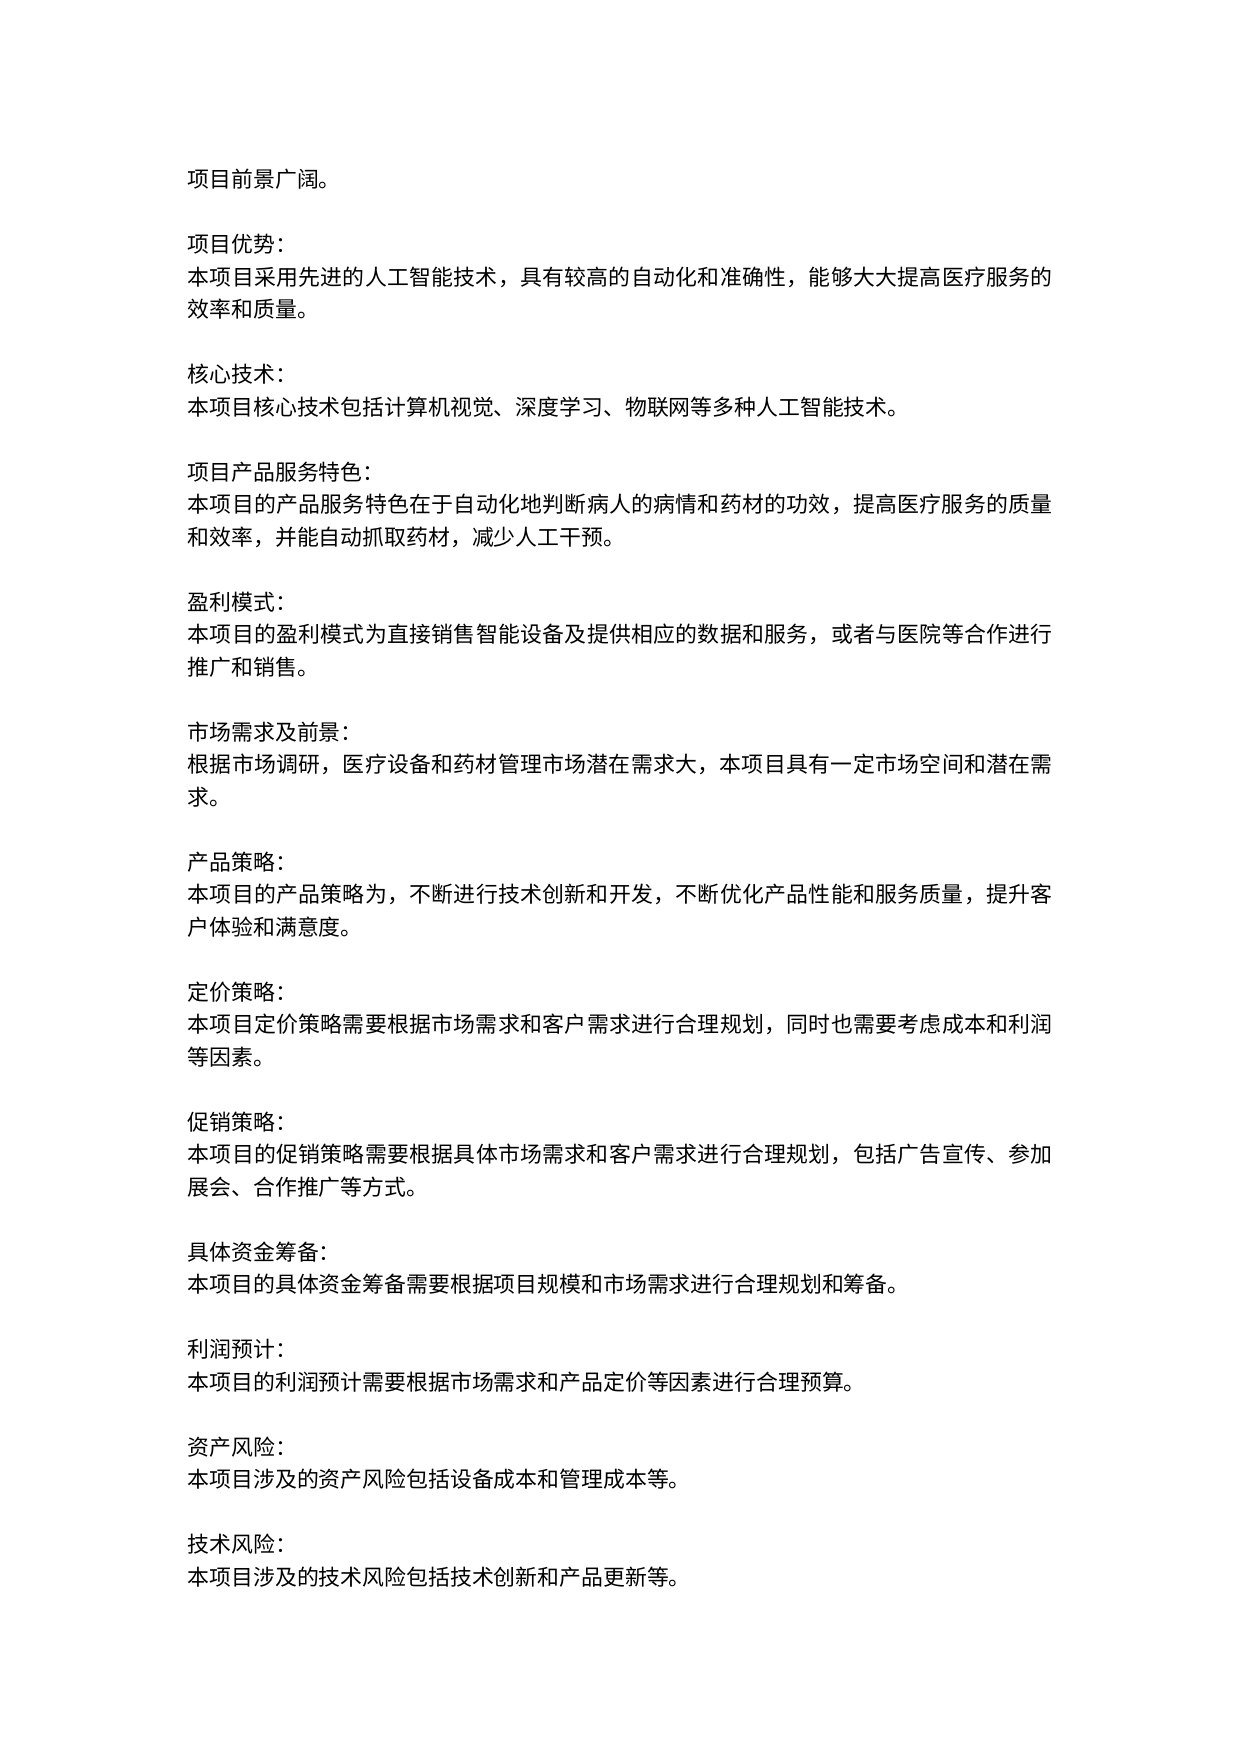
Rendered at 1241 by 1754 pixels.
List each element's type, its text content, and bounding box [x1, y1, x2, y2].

text 市场需求及前景： [187, 714, 1053, 747]
text 促销策略： [187, 1104, 1053, 1137]
text 本项目的产品服务特色在于自动化地判断病人的病情和药材的功效，提高医疗服务的质量和效率，并能自动抓取药材，减少人工干预。 [187, 487, 1053, 552]
text 本项目定价策略需要根据市场需求和客户需求进行合理规划，同时也需要考虑成本和利润等因素。 [187, 1007, 1053, 1072]
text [187, 162, 1053, 194]
text 定价策略： [187, 974, 1053, 1007]
text 项目优势： [187, 227, 1053, 259]
text 本项目涉及的资产风险包括设备成本和管理成本等。 [187, 1462, 1053, 1494]
text 技术风险： [187, 1527, 1053, 1559]
text 核心技术： [187, 357, 1053, 389]
text 本项目的利润预计需要根据市场需求和产品定价等因素进行合理预算。 [187, 1364, 1053, 1397]
text 本项目采用先进的人工智能技术，具有较高的自动化和准确性，能够大大提高医疗服务的效率和质量。 [187, 259, 1053, 324]
text 项目产品服务特色： [187, 454, 1053, 487]
text 本项目的盈利模式为直接销售智能设备及提供相应的数据和服务，或者与医院等合作进行推广和销售。 [187, 617, 1053, 682]
text 具体资金筹备： [187, 1234, 1053, 1267]
text 根据市场调研，医疗设备和药材管理市场潜在需求大，本项目具有一定市场空间和潜在需求。 [187, 747, 1053, 812]
text 本项目的具体资金筹备需要根据项目规模和市场需求进行合理规划和筹备。 [187, 1267, 1053, 1299]
text 本项目的产品策略为，不断进行技术创新和开发，不断优化产品性能和服务质量，提升客户体验和满意度。 [187, 877, 1053, 942]
text 利润预计： [187, 1332, 1053, 1364]
text 产品策略： [187, 844, 1053, 877]
text 本项目的促销策略需要根据具体市场需求和客户需求进行合理规划，包括广告宣传、参加展会、合作推广等方式。 [187, 1137, 1053, 1202]
text 盈利模式： [187, 584, 1053, 617]
text 本项目核心技术包括计算机视觉、深度学习、物联网等多种人工智能技术。 [187, 389, 1053, 422]
text 资产风险： [187, 1429, 1053, 1462]
text 本项目涉及的技术风险包括技术创新和产品更新等。 [187, 1559, 1053, 1592]
